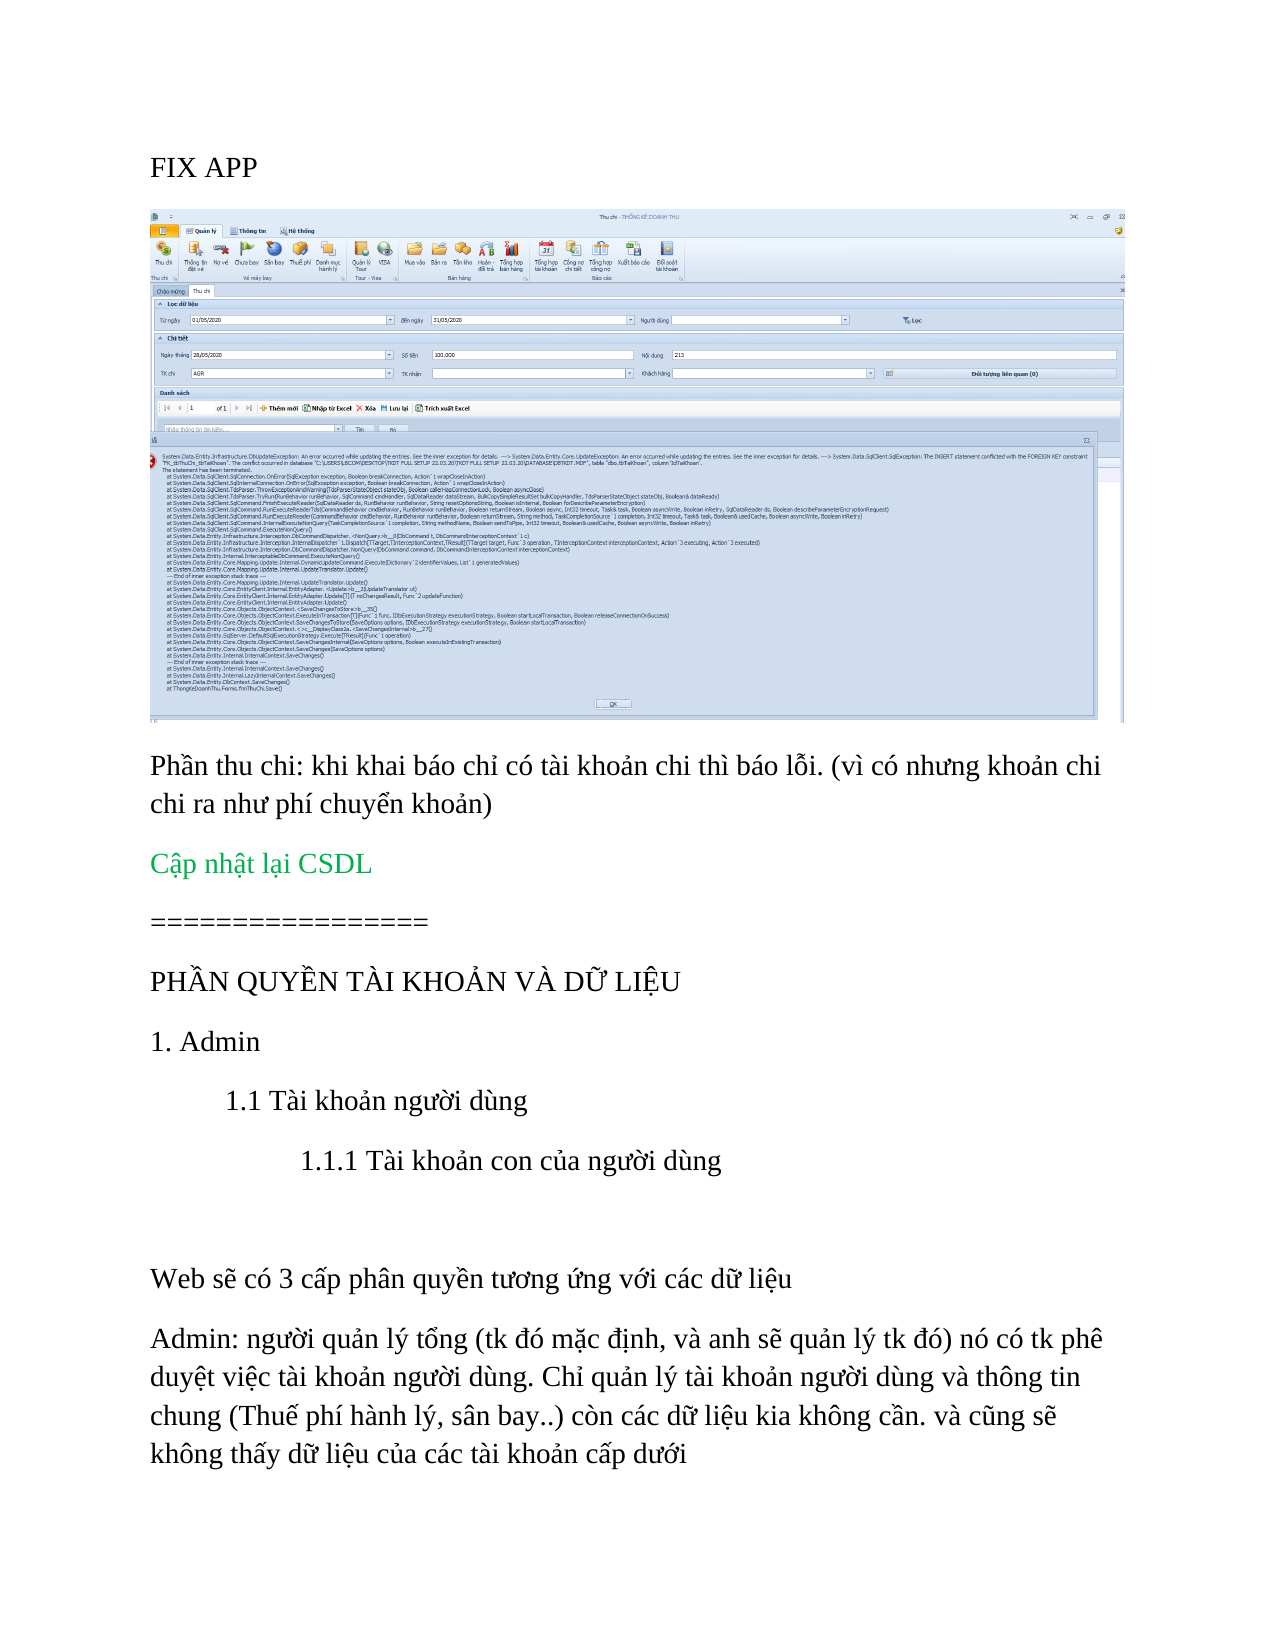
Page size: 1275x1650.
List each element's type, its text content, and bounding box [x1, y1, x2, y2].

text 1.1 Tài khoản người dùng [150, 1083, 1125, 1117]
text Cập nhật lại CSDL [150, 846, 1125, 879]
text PHẦN QUYỀN TÀI KHOẢN VÀ DỮ LIỆU [150, 964, 1125, 998]
picture [150, 209, 1125, 723]
text 1.1.1 Tài khoản con của người dùng [150, 1143, 1125, 1176]
text Admin: người quản lý tổng (tk đó mặc định, và anh sẽ quản lý tk đó) nó có tk phê duyệt việc tài khoản người dùng. Chỉ quản lý tài khoản người dùng và thông tin chung (Thuế phí hành lý, sân bay..) còn các dữ liệu kia không cần. và cũng sẽ không thấy dữ liệu của các tài khoản cấp dưới [150, 1321, 1125, 1470]
text Web sẽ có 3 cấp phân quyền tương ứng với các dữ liệu [150, 1261, 1125, 1295]
text 1. Admin [150, 1024, 1125, 1057]
text Phần thu chi: khi khai báo chỉ có tài khoản chi thì báo lỗi. (vì có nhưng khoản chi chi ra như phí chuyển khoản) [150, 748, 1125, 820]
text FIX APP [150, 150, 1125, 183]
text ================= [150, 905, 1125, 939]
